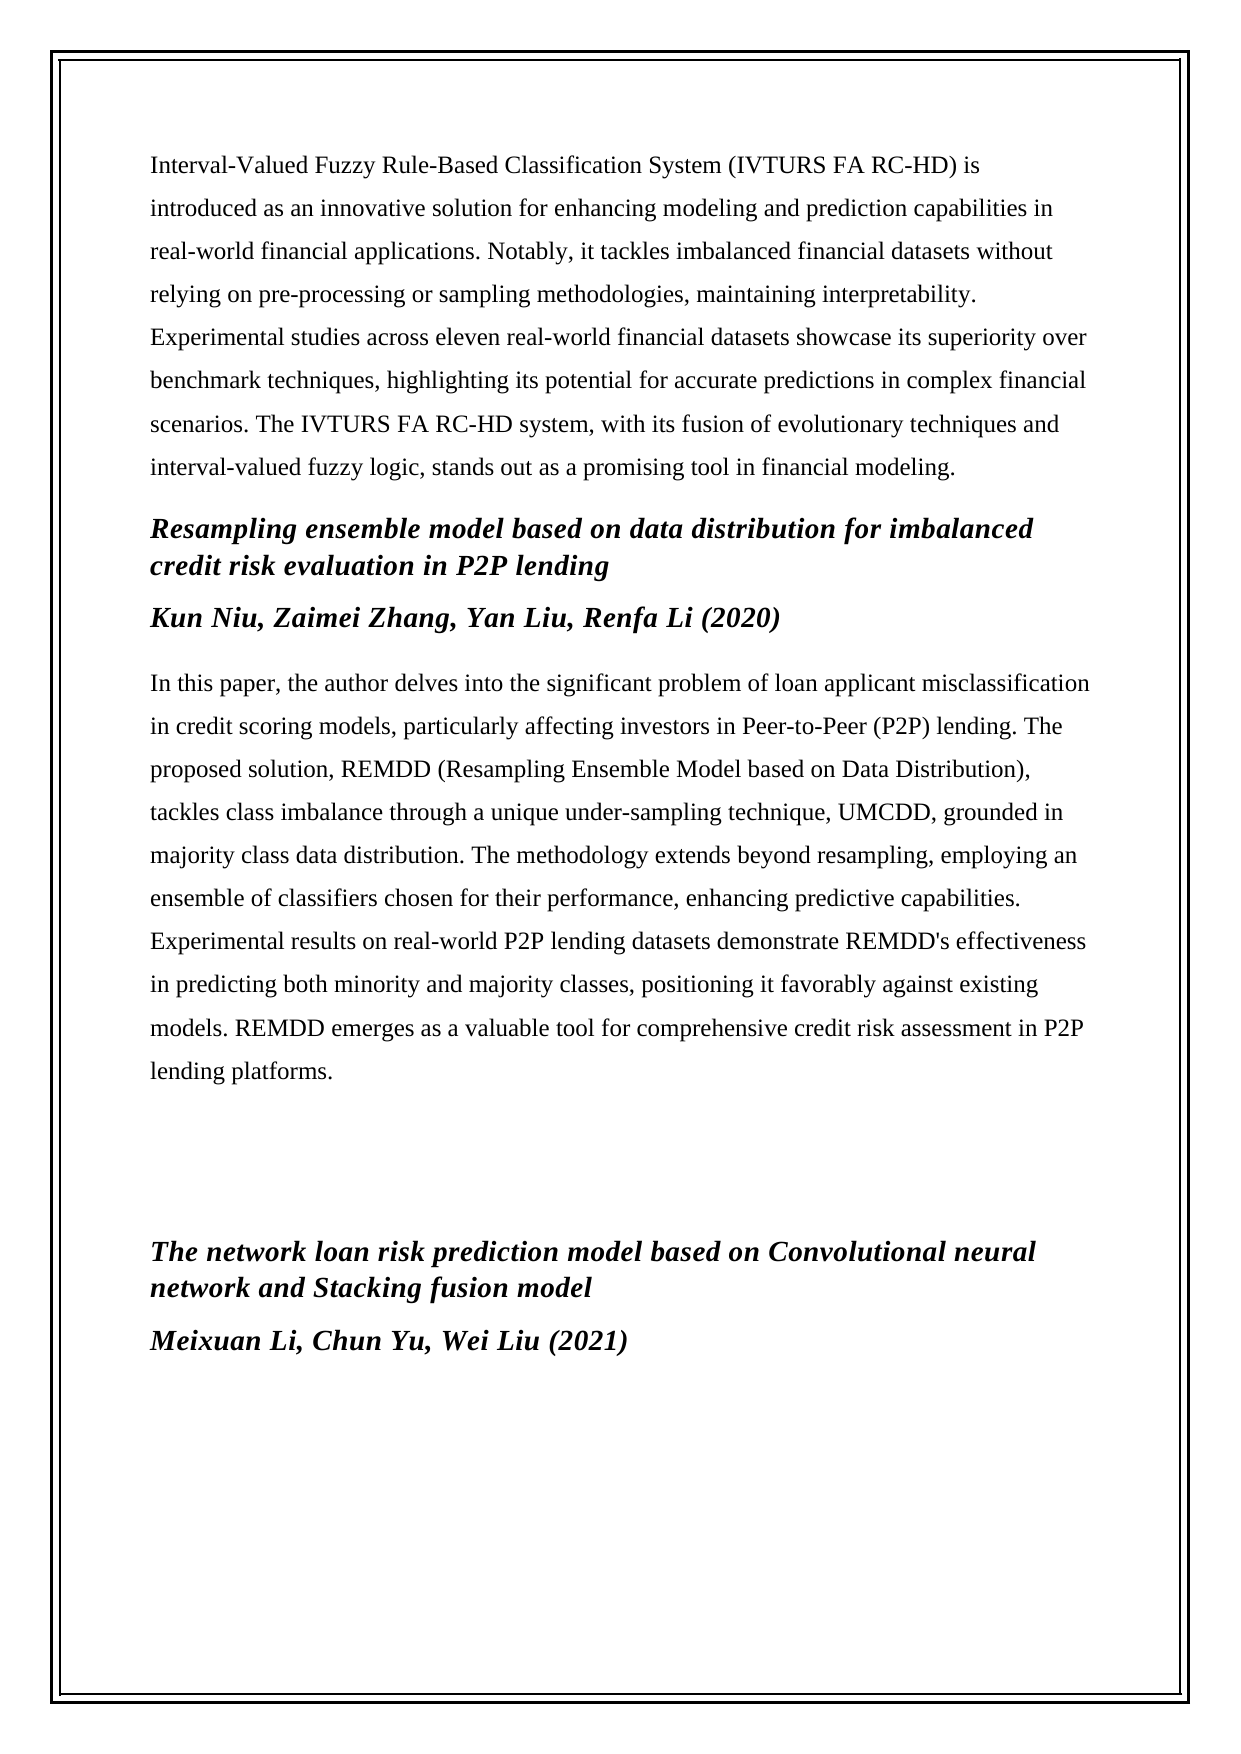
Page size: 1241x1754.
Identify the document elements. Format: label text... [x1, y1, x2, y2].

text Kun Niu, Zaimei Zhang, Yan Liu, Renfa Li (2020) [150, 601, 1090, 634]
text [150, 150, 1090, 481]
text In this paper, the author delves into the significant problem of loan applicant misclassification in credit scoring models, particularly affecting investors in Peer-to-Peer (P2P) lending. The proposed solution, REMDD (Resampling Ensemble Model based on Data Distribution), tackles class imbalance through a unique under-sampling technique, UMCDD, grounded in majority class data distribution. The methodology extends beyond resampling, employing an ensemble of classifiers chosen for their performance, enhancing predictive capabilities. Experimental results on real-world P2P lending datasets demonstrate REMDD's effectiveness in predicting both minority and majority classes, positioning it favorably against existing models. REMDD emerges as a valuable tool for comprehensive credit risk assessment in P2P lending platforms. [150, 668, 1090, 1084]
text Meixuan Li, Chun Yu, Wei Liu (2021) [150, 1323, 1090, 1356]
text The network loan risk prediction model based on Convolutional neural network and Stacking fusion model [150, 1234, 1090, 1304]
text Resampling ensemble model based on data distribution for imbalanced credit risk evaluation in P2P lending [150, 512, 1090, 581]
